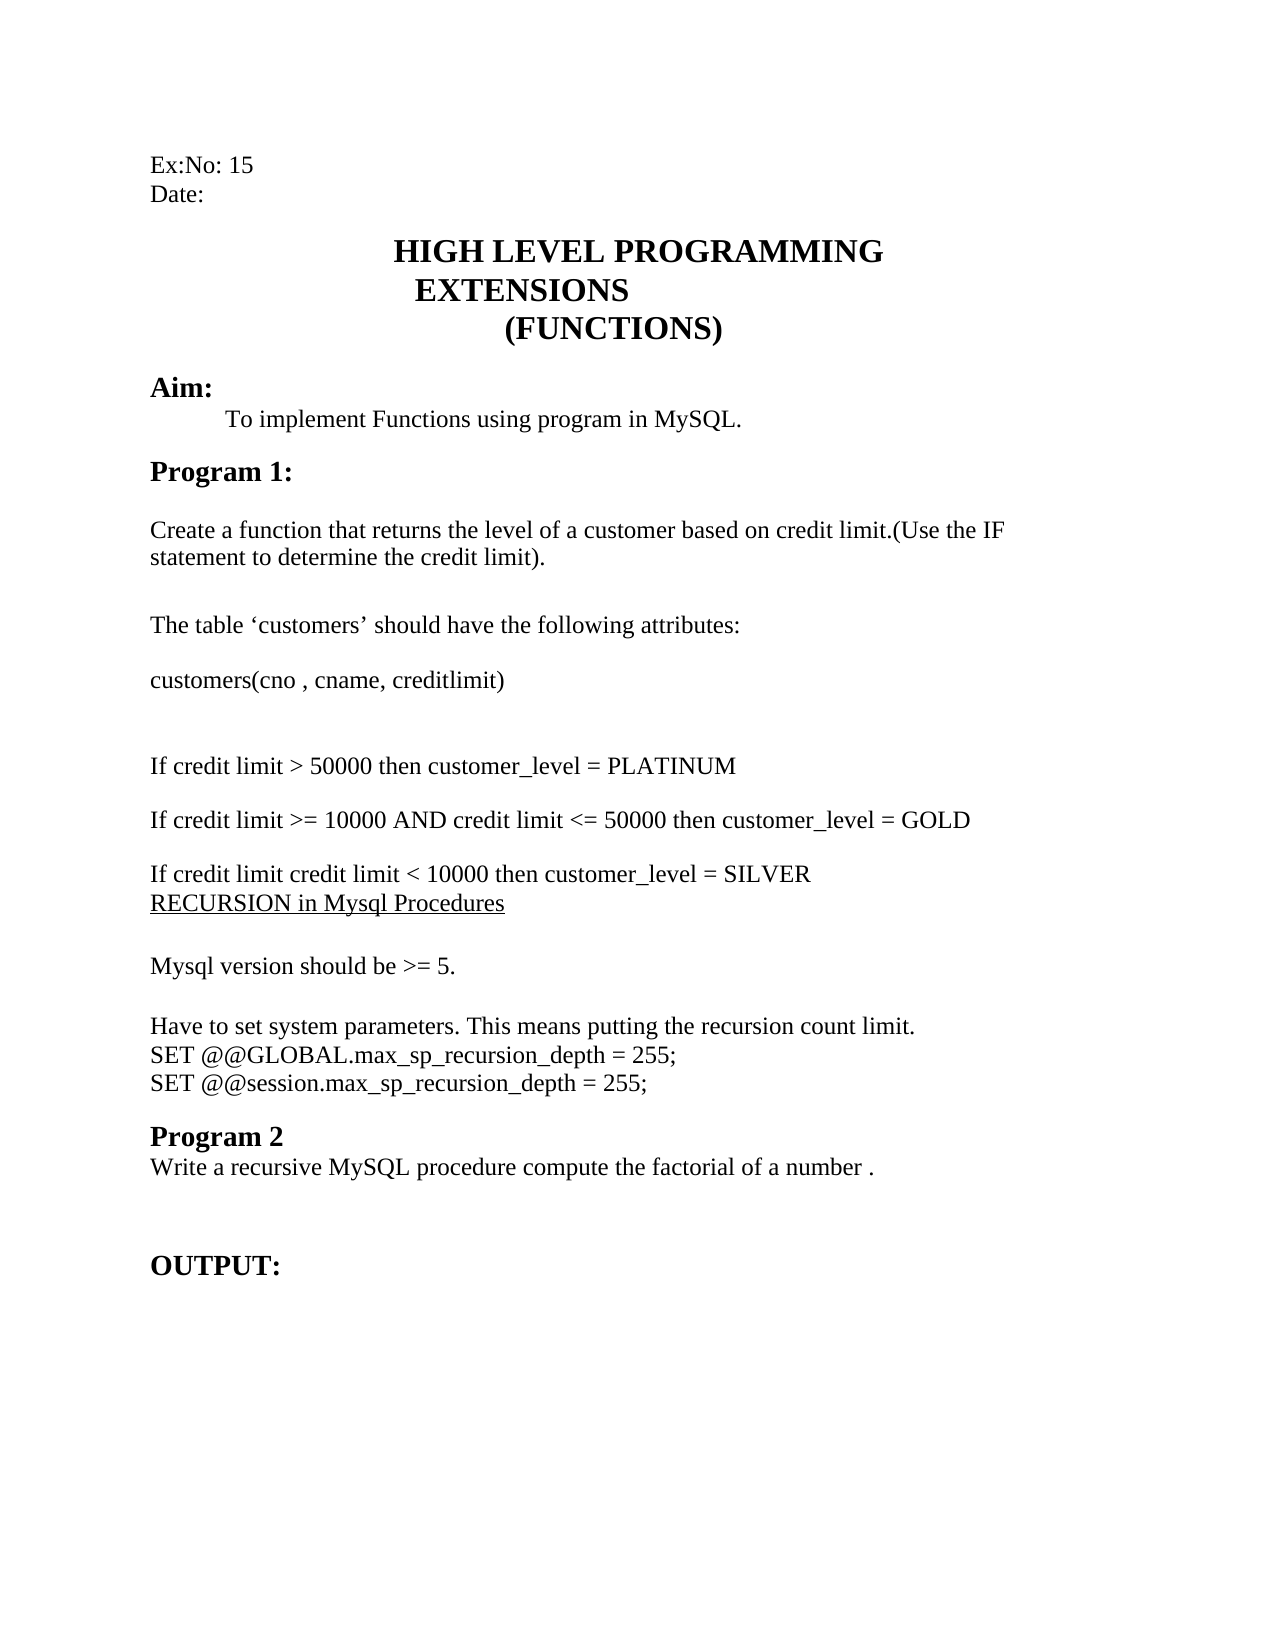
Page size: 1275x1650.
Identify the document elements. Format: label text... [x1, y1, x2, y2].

text Create a function that returns the level of a customer based on credit limit.(Use the IF statement to determine the credit limit). [150, 517, 1077, 570]
text Date: [150, 179, 885, 207]
text If credit limit > 50000 then customer_level = PLATINUM [150, 751, 1125, 780]
text Write a recursive MySQL procedure compute the factorial of a number . [150, 1152, 1125, 1181]
text Program 2 [150, 1119, 1125, 1152]
text Have to set system parameters. This means putting the recursion count limit. [150, 1011, 1125, 1039]
text To implement Functions using program in MySQL. [150, 404, 1125, 433]
text If credit limit >= 10000 AND credit limit <= 50000 then customer_level = GOLD [150, 805, 1125, 834]
text The table ‘customers’ should have the following attributes: [150, 610, 1125, 639]
text HIGH LEVEL PROGRAMMING EXTENSIONS [150, 232, 894, 308]
text Mysql version should be >= 5. [150, 951, 1125, 979]
text RECURSION in Mysql Procedures [150, 888, 1125, 917]
text Aim: [150, 371, 1125, 404]
text If credit limit credit limit < 10000 then customer_level = SILVER [150, 859, 1125, 888]
text OUTPUT: [150, 1248, 1125, 1282]
text Program 1: [150, 454, 1125, 487]
text SET @@session.max_sp_recursion_depth = 255; [150, 1068, 1125, 1097]
text Ex:No: 15 [150, 150, 1125, 179]
text customers(cno , cname, creditlimit) [150, 666, 1125, 694]
text SET @@GLOBAL.max_sp_recursion_depth = 255; [150, 1040, 1125, 1068]
text (FUNCTIONS) [150, 308, 885, 347]
